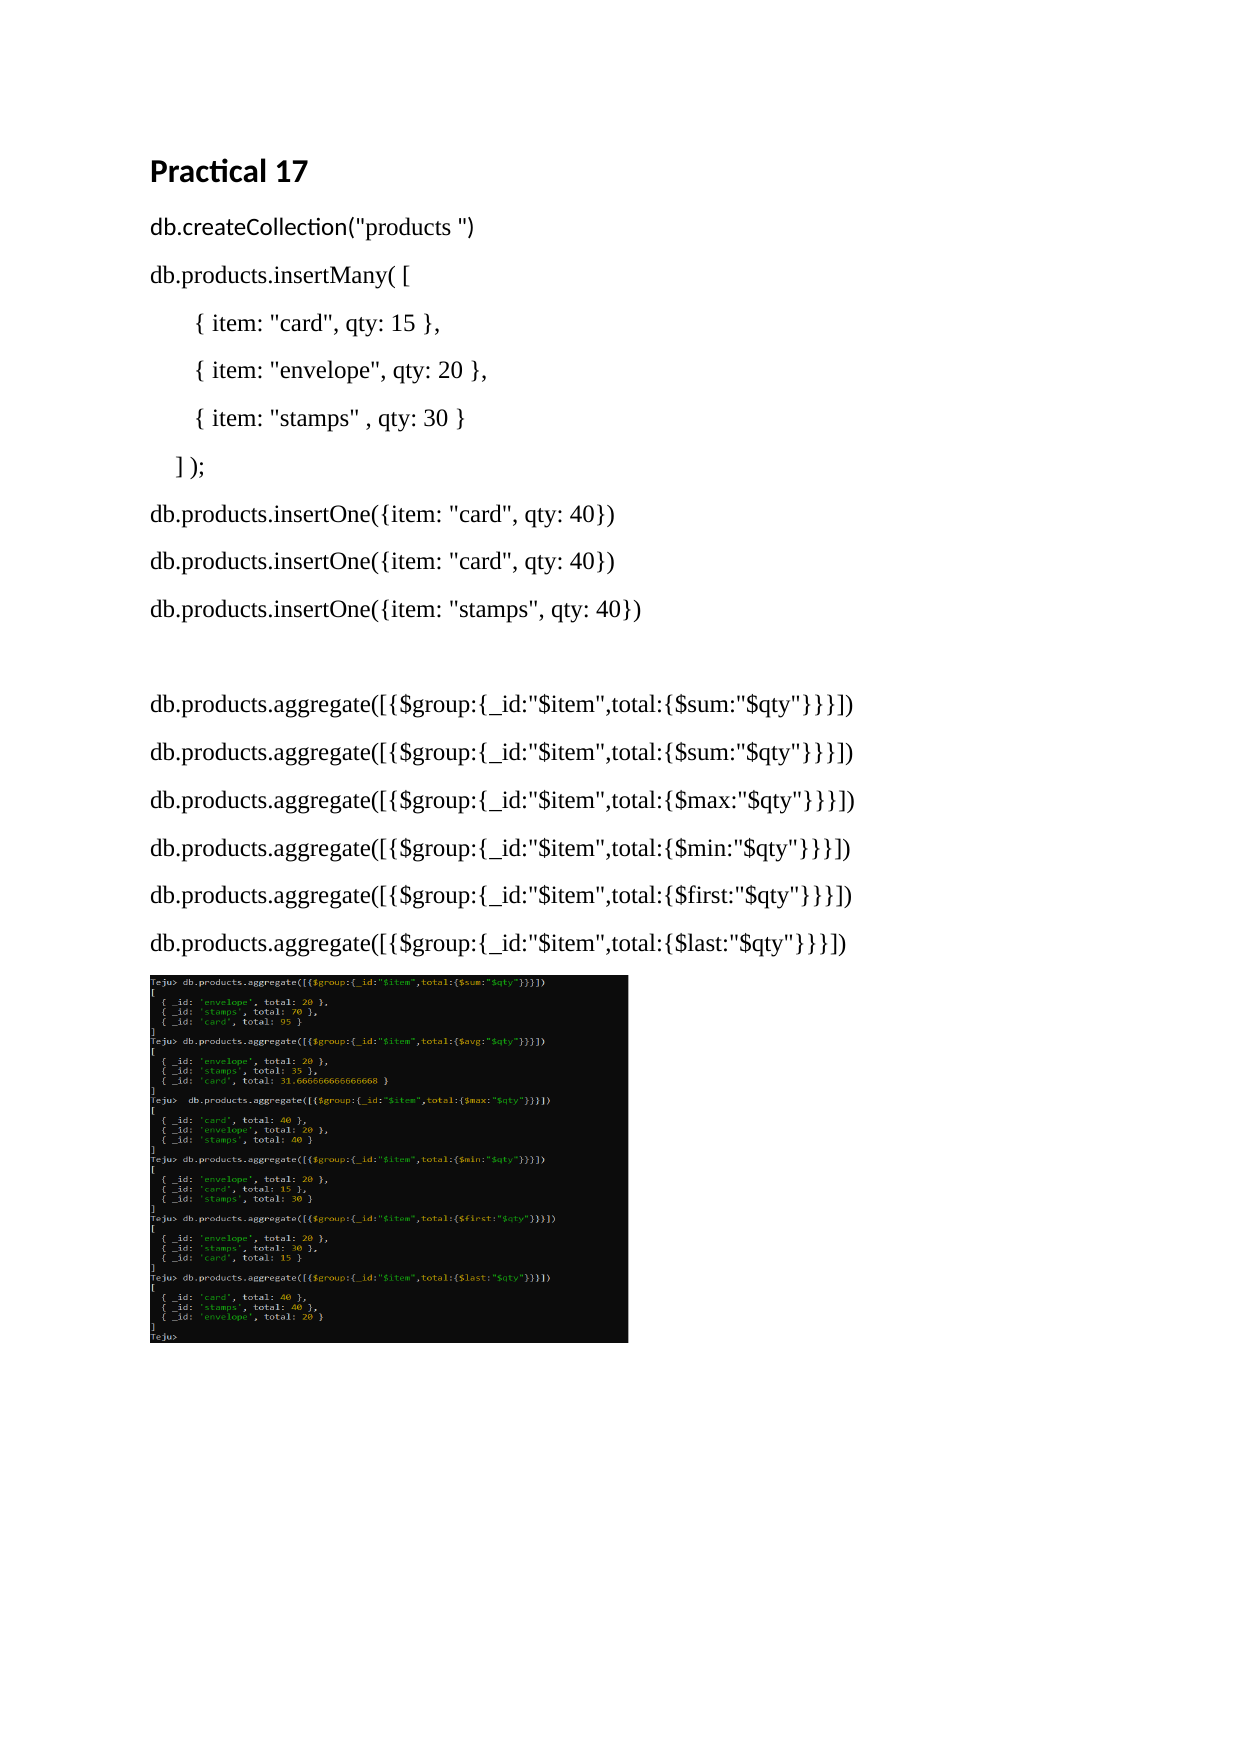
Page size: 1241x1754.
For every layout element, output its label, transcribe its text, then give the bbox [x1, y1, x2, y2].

picture [150, 975, 629, 1343]
text db.products.aggregate([{$group:{_id:"$item",total:{$sum:"$qty"}}}]) [150, 737, 1090, 766]
text db.products.insertOne({item: "card", qty: 40}) [150, 546, 1090, 575]
text { item: "envelope", qty: 20 }, [150, 356, 1090, 384]
text { item: "stamps" , qty: 30 } [150, 403, 1090, 432]
text db.products.aggregate([{$group:{_id:"$item",total:{$sum:"$qty"}}}]) [150, 689, 1090, 718]
text ] ); [150, 451, 1090, 480]
text db.products.insertMany( [ [150, 260, 1090, 289]
text db.products.aggregate([{$group:{_id:"$item",total:{$max:"$qty"}}}]) [150, 785, 1090, 814]
text db.products.insertOne({item: "stamps", qty: 40}) [150, 594, 1090, 623]
text db.products.insertOne({item: "card", qty: 40}) [150, 499, 1090, 527]
text db.products.aggregate([{$group:{_id:"$item",total:{$last:"$qty"}}}]) [150, 928, 1090, 957]
text Practical 17 [150, 150, 1090, 191]
text db.products.aggregate([{$group:{_id:"$item",total:{$first:"$qty"}}}]) [150, 880, 1090, 909]
text db.products.aggregate([{$group:{_id:"$item",total:{$min:"$qty"}}}]) [150, 833, 1090, 861]
text { item: "card", qty: 15 }, [150, 308, 1090, 337]
text db.createCollection("products ") [150, 211, 1090, 241]
